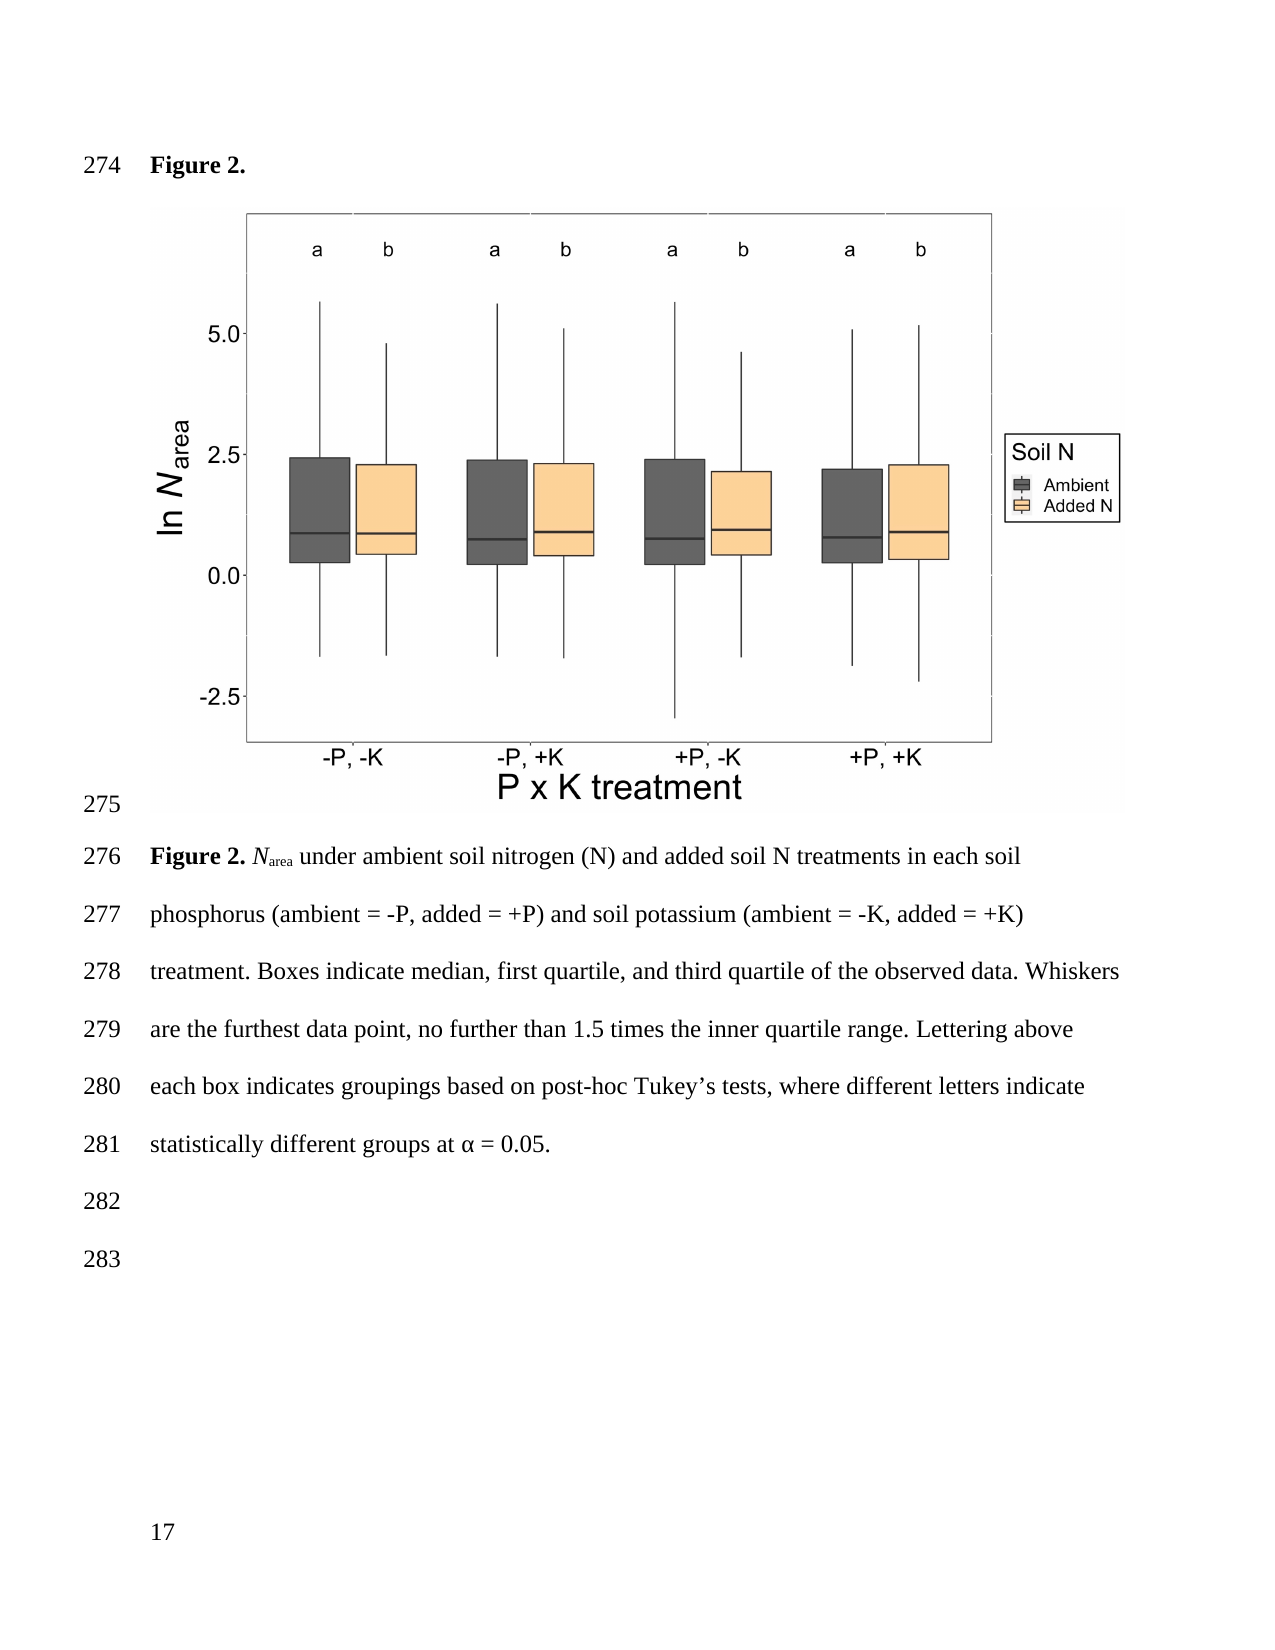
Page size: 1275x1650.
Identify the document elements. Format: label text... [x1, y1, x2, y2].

picture [150, 207, 1125, 813]
text Figure 2. Narea under ambient soil nitrogen (N) and added soil N treatments in each soil phosphorus (ambient = -P, added = +P) and soil potassium (ambient = -K, added = +K) treatment. Boxes indicate median, first quartile, and third quartile of the observed data. Whiskers are the furthest data point, no further than 1.5 times the inner quartile range. Lettering above each box indicates groupings based on post-hoc Tukey’s tests, where different letters indicate statistically different groups at α = 0.05. [150, 841, 1125, 1157]
text Figure 2. [150, 150, 1125, 179]
